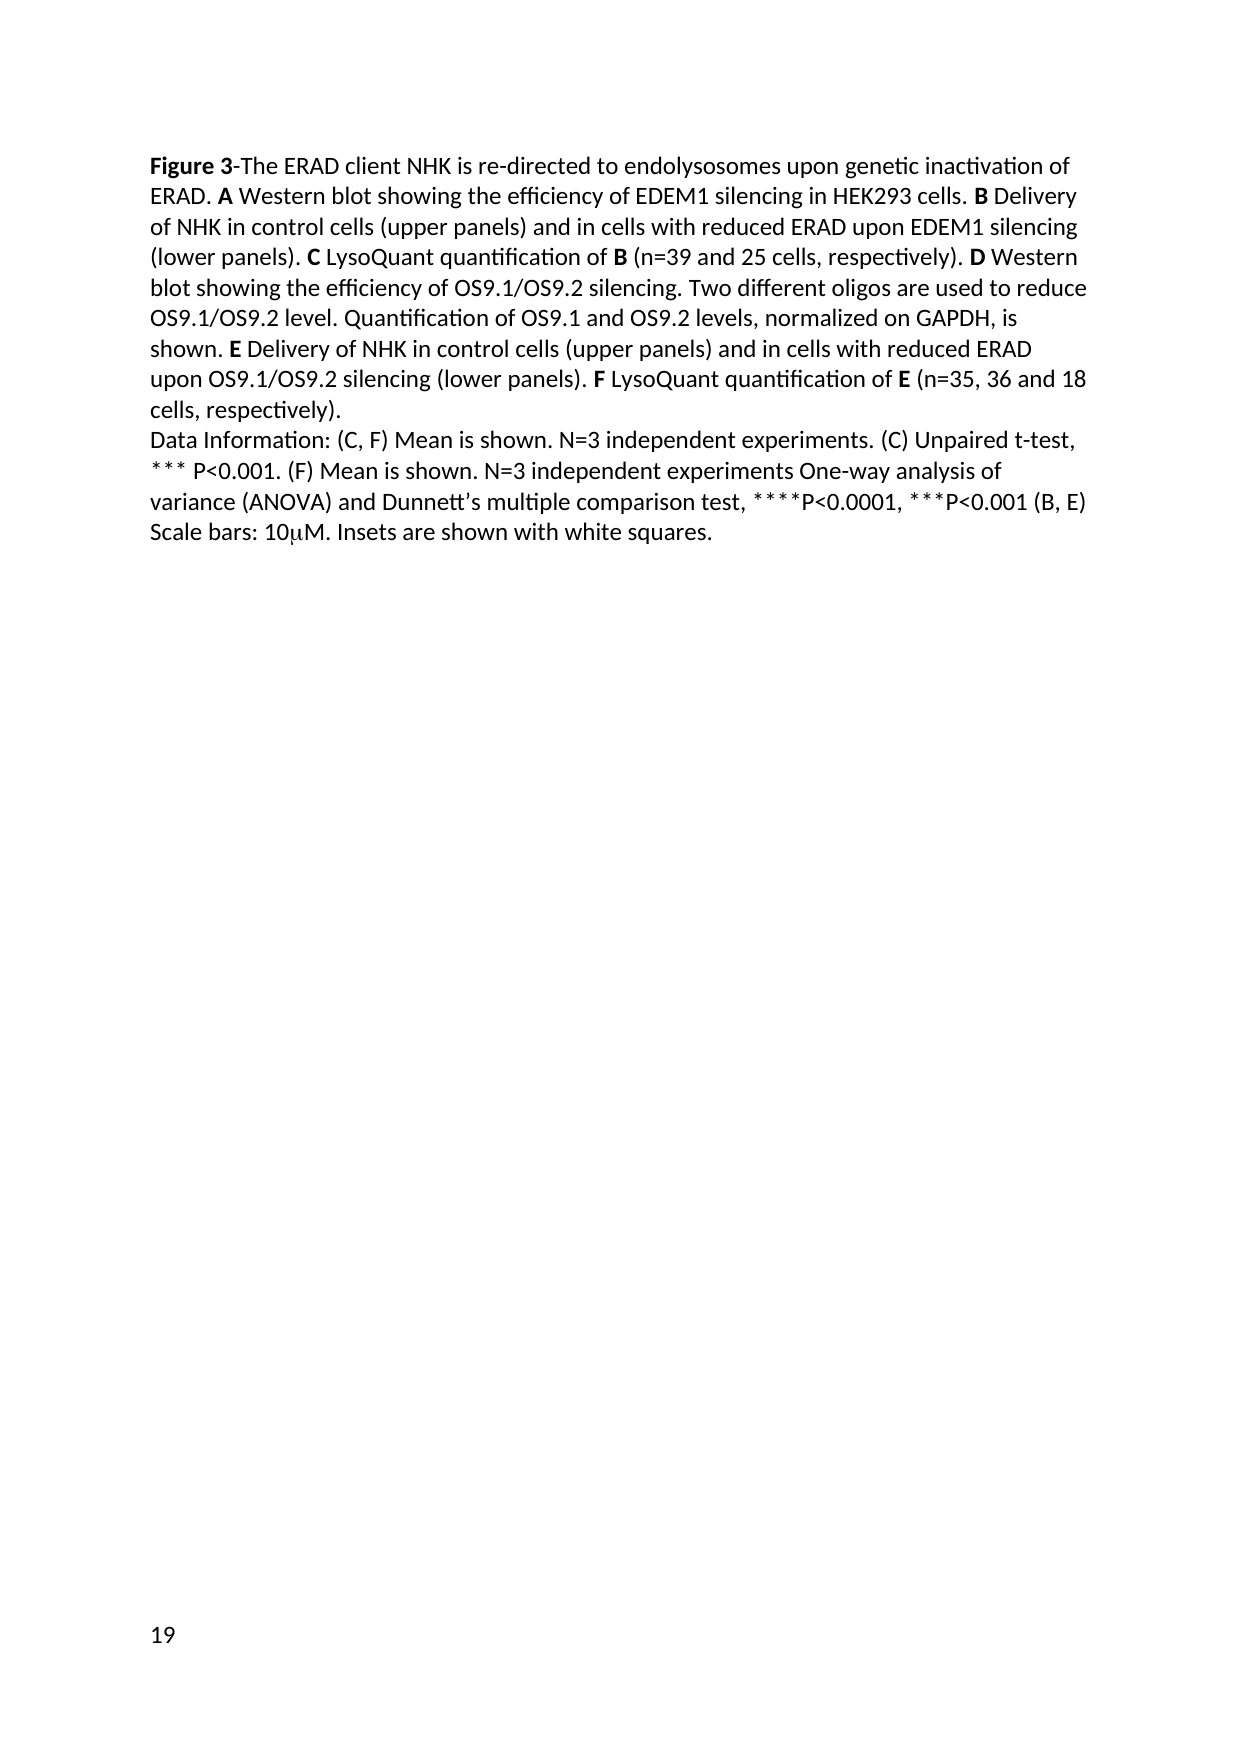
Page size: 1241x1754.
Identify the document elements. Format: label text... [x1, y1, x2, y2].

text Data Information: (C, F) Mean is shown. N=3 independent experiments. (C) Unpaired t-test, *** P<0.001. (F) Mean is shown. N=3 independent experiments One-way analysis of variance (ANOVA) and Dunnett’s multiple comparison test, ****P<0.0001, ***P<0.001 (B, E) Scale bars: 10M. Insets are shown with white squares. [150, 425, 1090, 547]
text Figure 3-The ERAD client NHK is re-directed to endolysosomes upon genetic inactivation of ERAD. A Western blot showing the efficiency of EDEM1 silencing in HEK293 cells. B Delivery of NHK in control cells (upper panels) and in cells with reduced ERAD upon EDEM1 silencing (lower panels). C LysoQuant quantification of B (n=39 and 25 cells, respectively). D Western blot showing the efficiency of OS9.1/OS9.2 silencing. Two different oligos are used to reduce OS9.1/OS9.2 level. Quantification of OS9.1 and OS9.2 levels, normalized on GAPDH, is shown. E Delivery of NHK in control cells (upper panels) and in cells with reduced ERAD upon OS9.1/OS9.2 silencing (lower panels). F LysoQuant quantification of E (n=35, 36 and 18 cells, respectively). [150, 150, 1090, 425]
